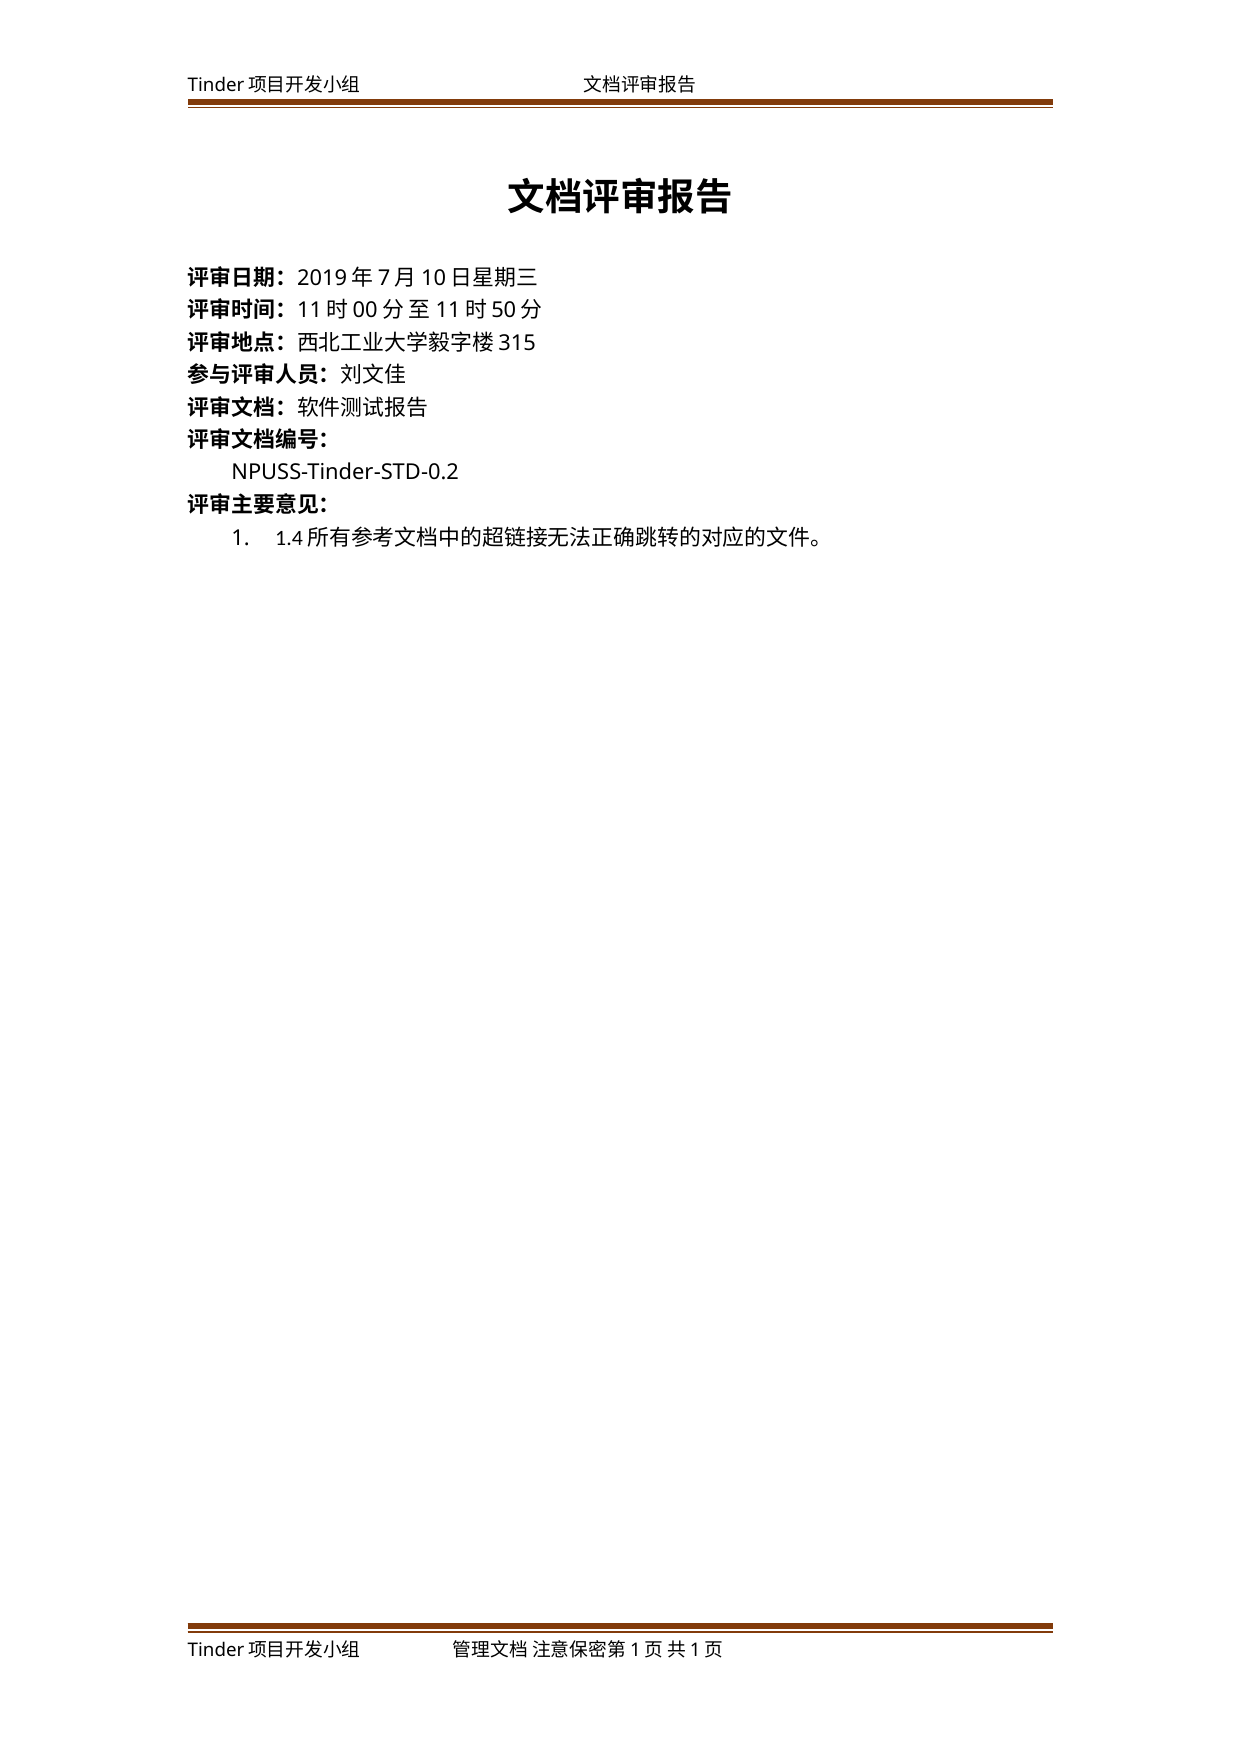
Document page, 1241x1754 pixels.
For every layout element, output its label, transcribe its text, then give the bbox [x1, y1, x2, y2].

text 评审文档： [187, 389, 1053, 422]
text 参与评审人员： [187, 357, 1053, 389]
text 评审日期： [187, 259, 1053, 292]
text 文档评审报告 [187, 162, 1053, 227]
text 评审主要意见： [187, 487, 1053, 519]
text 评审文档编号： [187, 422, 1053, 454]
text 评审时间： 至 [187, 292, 1053, 324]
text NPUSS-Tinder-- [187, 454, 1053, 487]
text 评审地点： [187, 324, 1053, 357]
